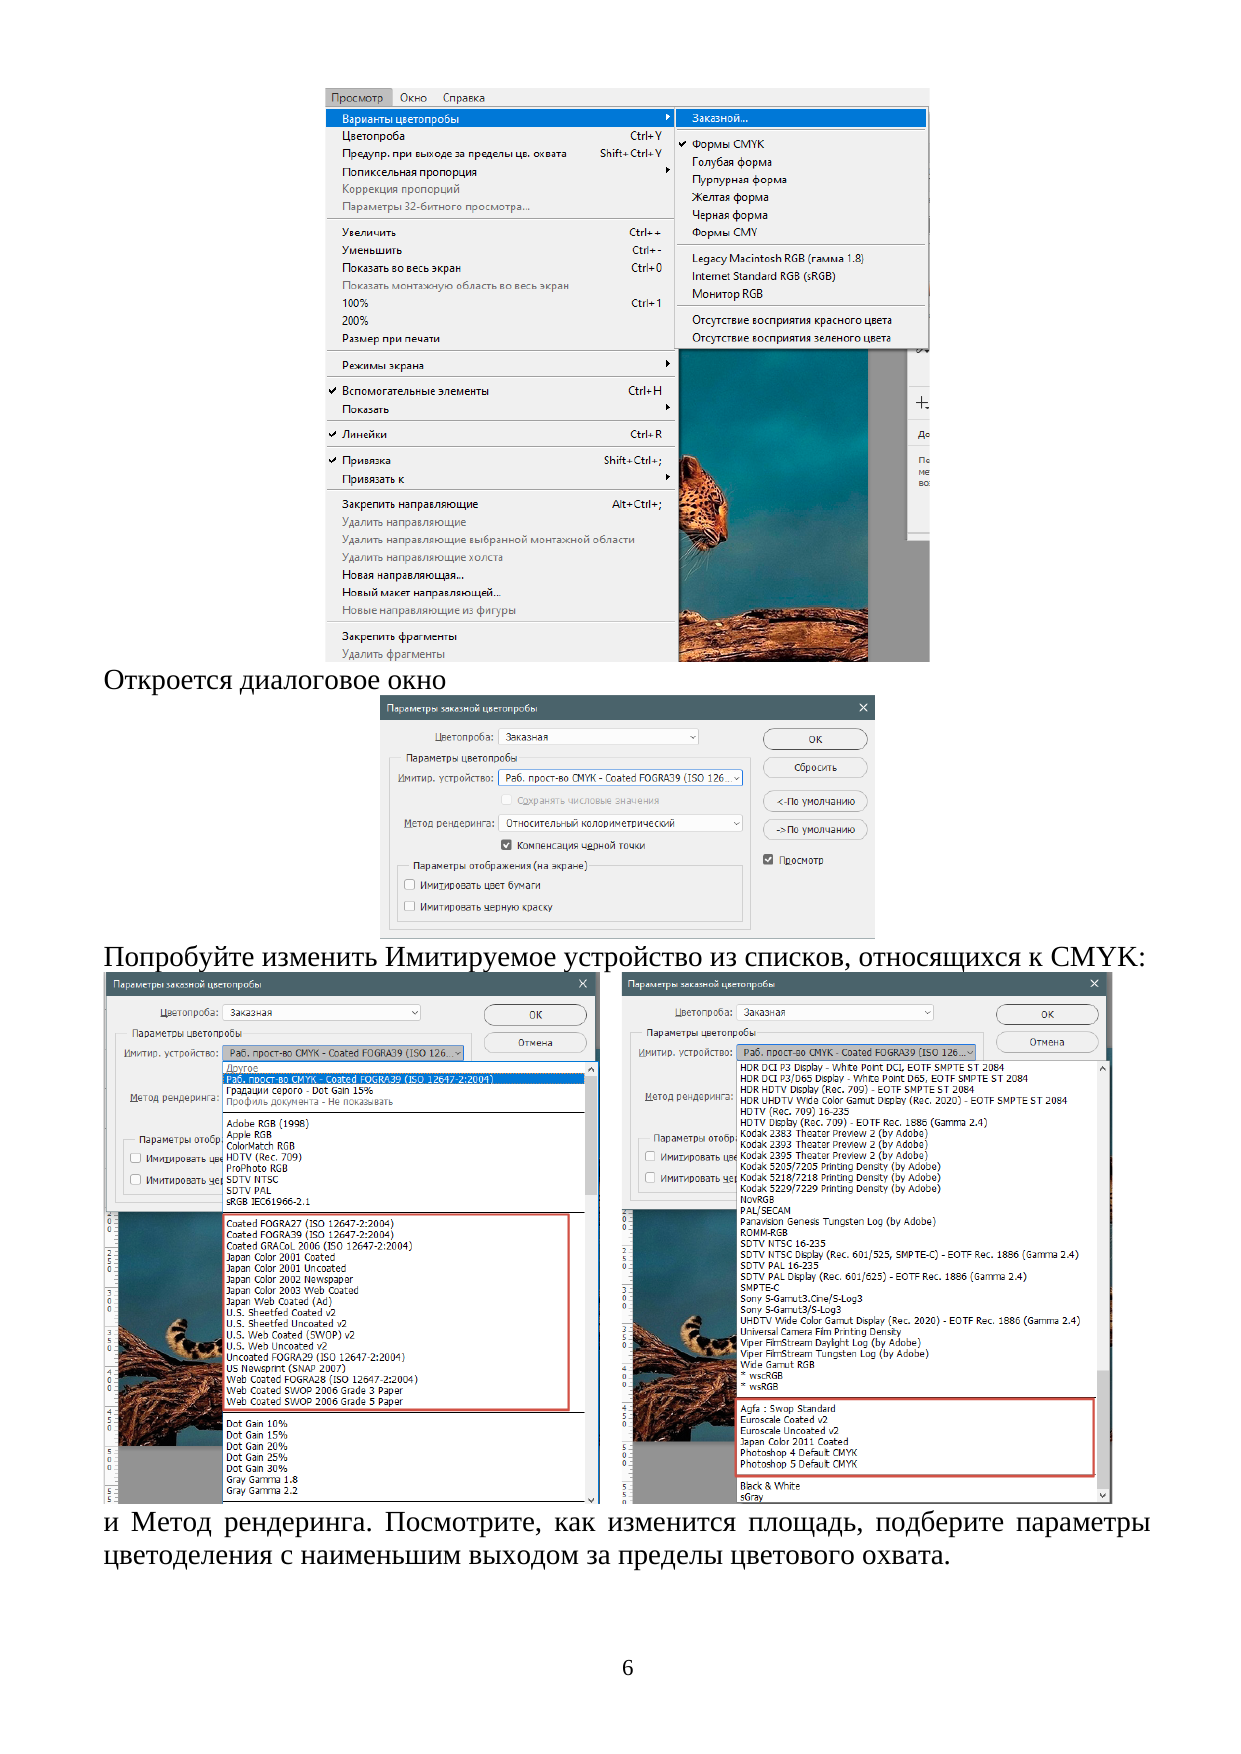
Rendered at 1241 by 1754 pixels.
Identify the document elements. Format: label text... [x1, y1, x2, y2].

picture [325, 88, 930, 662]
picture [621, 972, 1113, 1504]
text и Метод рендеринга. Посмотрите, как изменится площадь, подберите параметры цветоделения с наименьшим выходом за пределы цветового охвата. [103, 1504, 1152, 1571]
picture [380, 695, 875, 939]
picture [103, 972, 600, 1504]
text Попробуйте изменить Имитируемое устройство из списков, относящихся к CMYK: [103, 939, 1152, 972]
text Откроется диалоговое окно [103, 662, 1152, 696]
